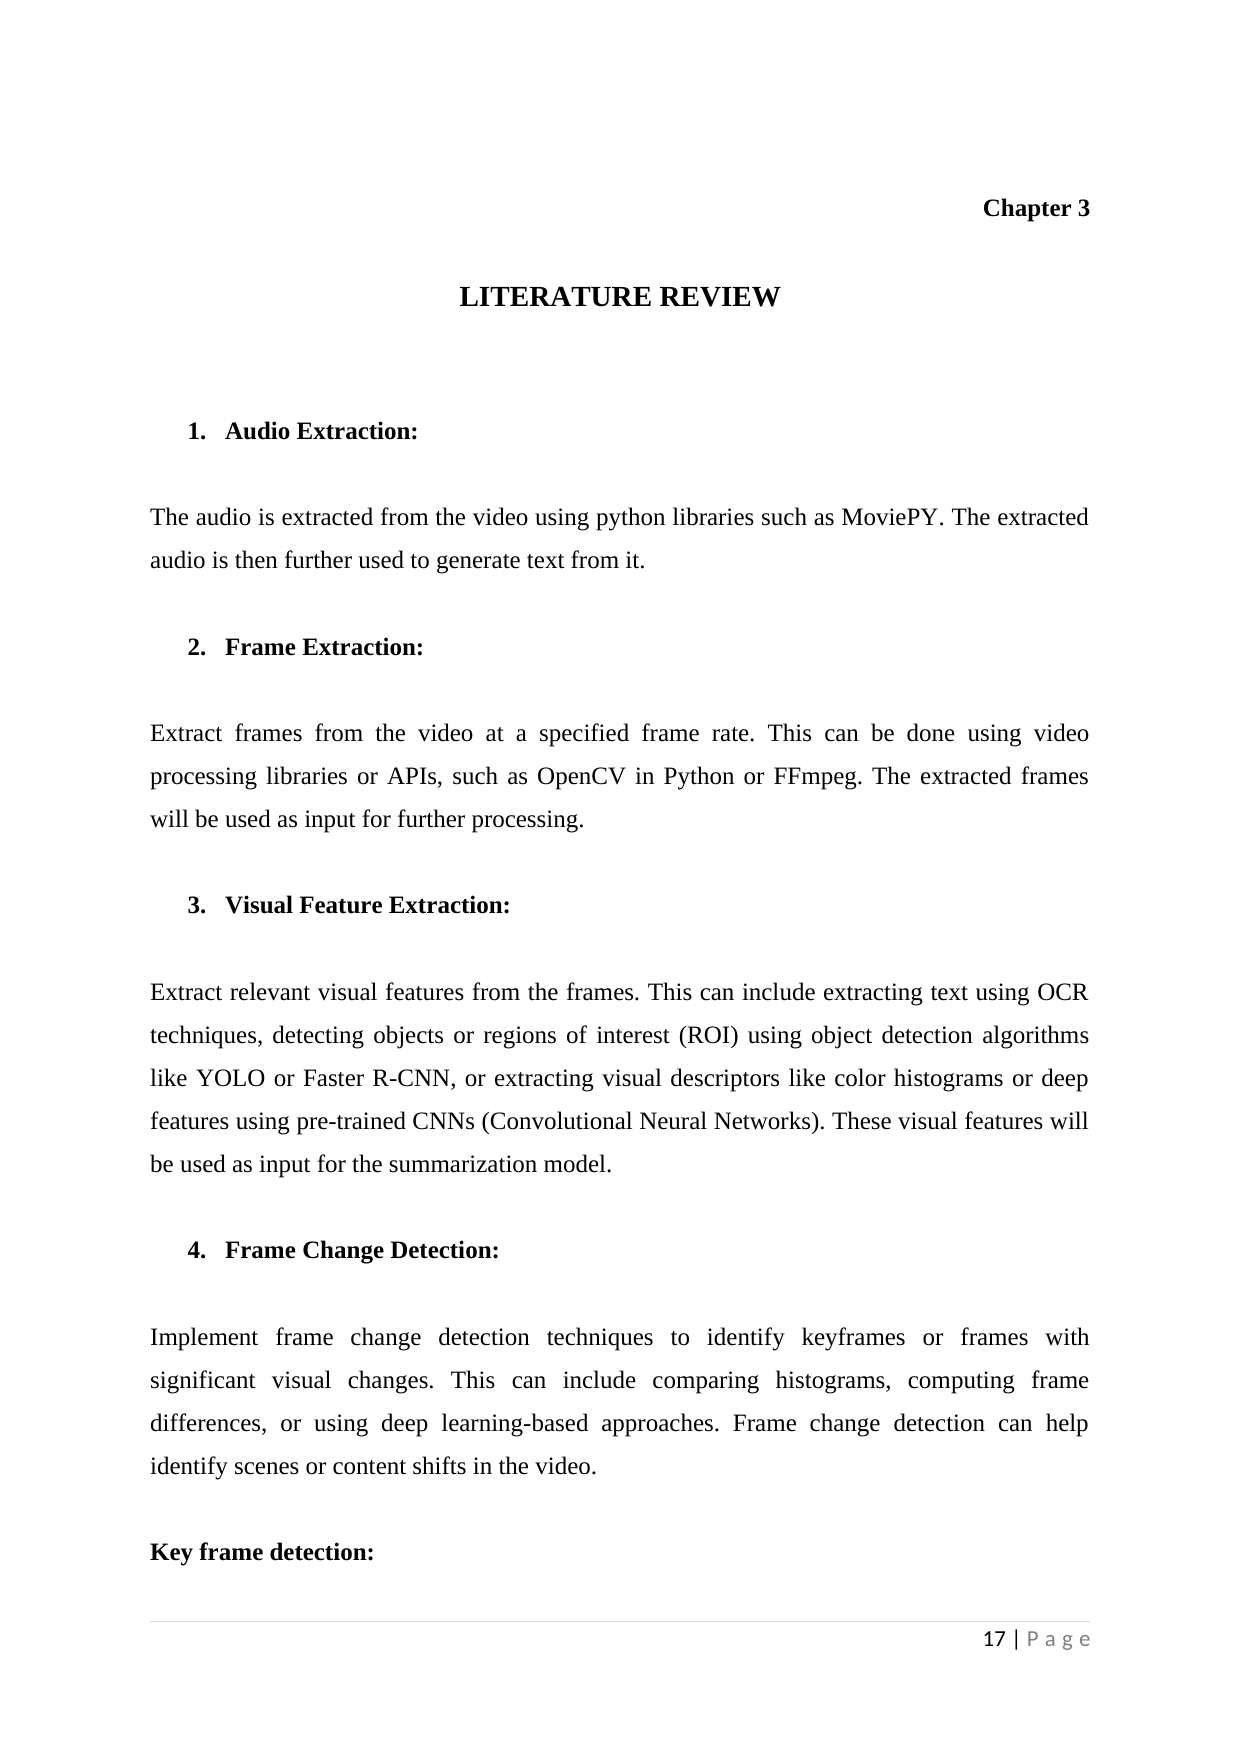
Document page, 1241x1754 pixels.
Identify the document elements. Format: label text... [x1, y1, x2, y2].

text Chapter 3 [150, 193, 1090, 222]
list Frame Extraction: [187, 632, 1090, 660]
text Key frame detection: [150, 1537, 1090, 1566]
list Frame Change Detection: [187, 1235, 1090, 1264]
text The audio is extracted from the video using python libraries such as MoviePY. The extracted audio is then further used to generate text from it. [150, 502, 1090, 574]
text Implement frame change detection techniques to identify keyframes or frames with significant visual changes. This can include comparing histograms, computing frame differences, or using deep learning-based approaches. Frame change detection can help identify scenes or content shifts in the video. [150, 1322, 1090, 1480]
list Audio Extraction: [187, 416, 1090, 445]
text LITERATURE REVIEW [150, 279, 1090, 313]
text Extract frames from the video at a specified frame rate. This can be done using video processing libraries or APIs, such as OpenCV in Python or FFmpeg. The extracted frames will be used as input for further processing. [150, 718, 1090, 833]
list Visual Feature Extraction: [187, 890, 1090, 919]
text Extract relevant visual features from the frames. This can include extracting text using OCR techniques, detecting objects or regions of interest (ROI) using object detection algorithms like YOLO or Faster R-CNN, or extracting visual descriptors like color histograms or deep features using pre-trained CNNs (Convolutional Neural Networks). These visual features will be used as input for the summarization model. [150, 977, 1090, 1178]
